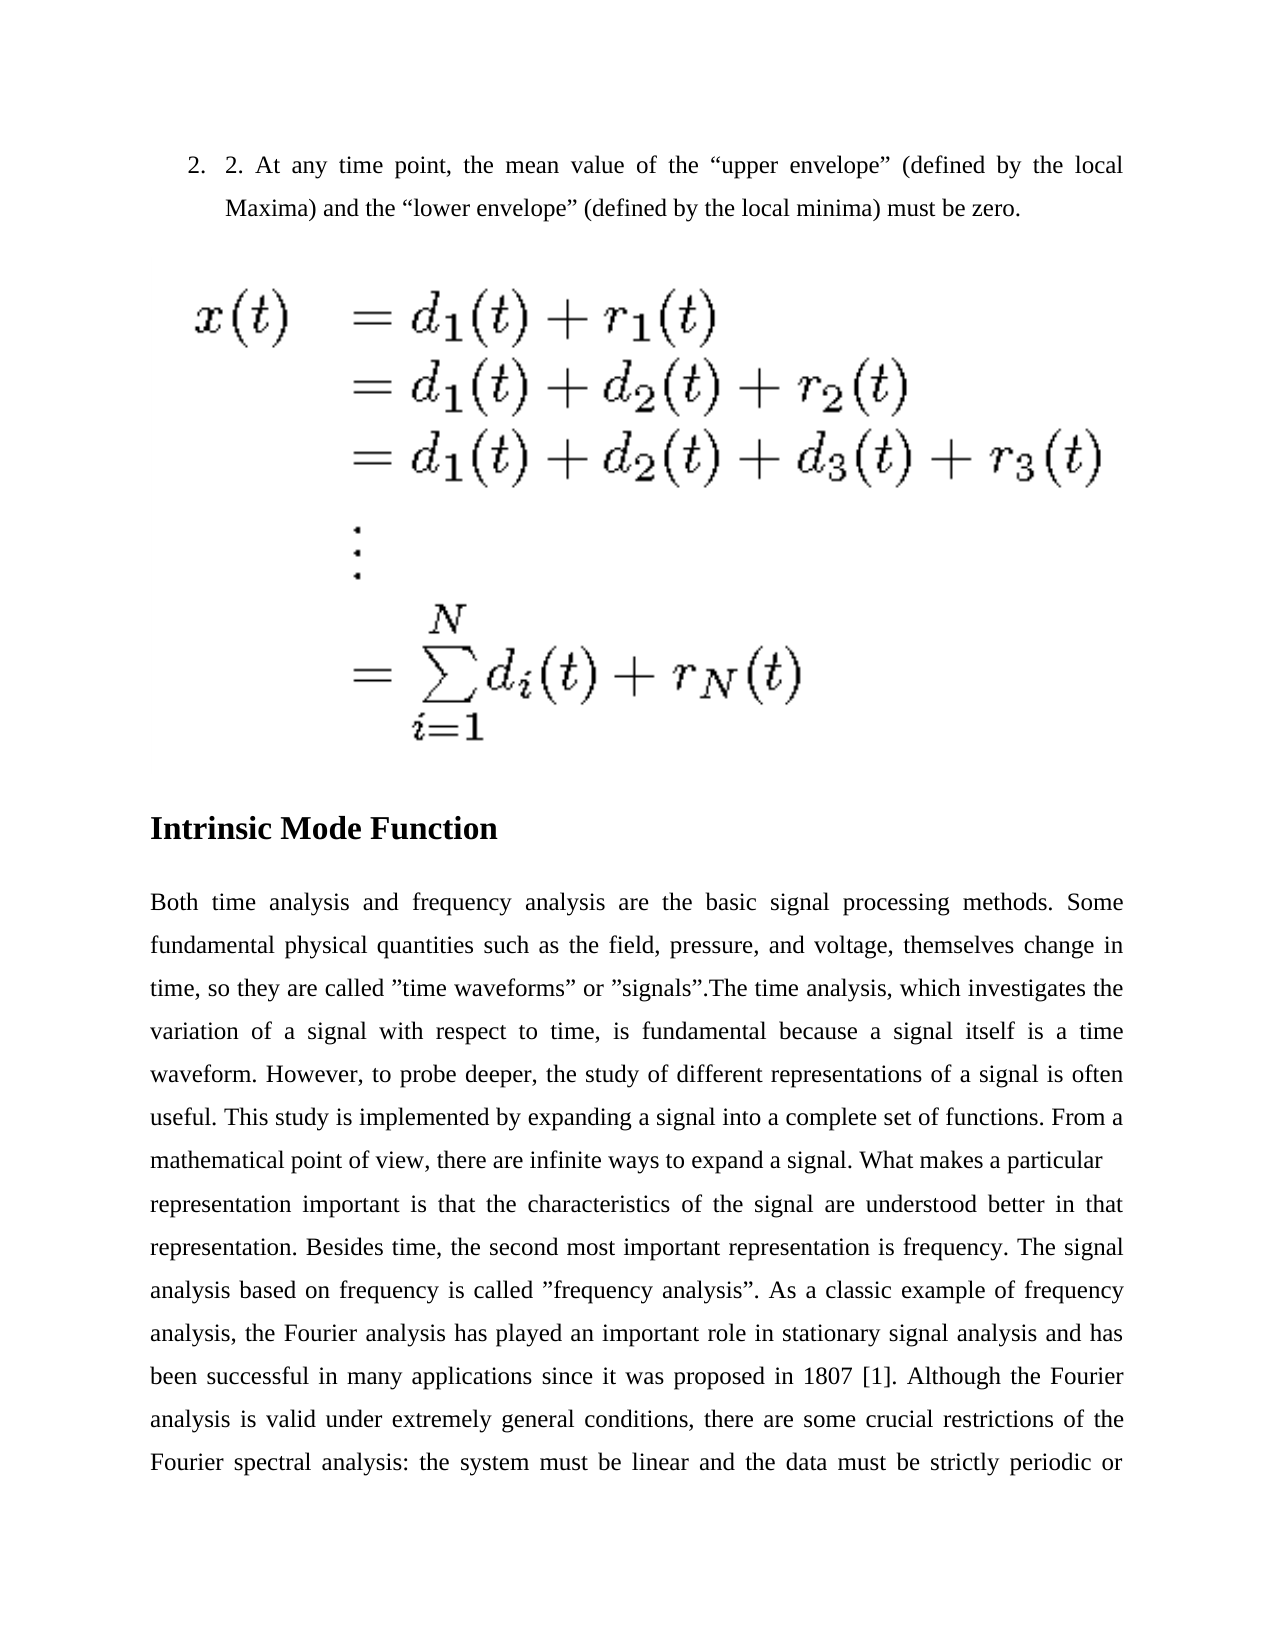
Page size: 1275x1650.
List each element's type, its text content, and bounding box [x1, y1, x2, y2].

text Both time analysis and frequency analysis are the basic signal processing methods. Some fundamental physical quantities such as the field, pressure, and voltage, themselves change in time, so they are called ”time waveforms” or ”signals”.The time analysis, which investigates the variation of a signal with respect to time, is fundamental because a signal itself is a time waveform. However, to probe deeper, the study of different representations of a signal is often useful. This study is implemented by expanding a signal into a complete set of functions. From a mathematical point of view, there are infinite ways to expand a signal. What makes a particular [150, 887, 1125, 1174]
list 2. At any time point, the mean value of the “upper envelope” (defined by the local Maxima) and the “lower envelope” (defined by the local minima) must be zero. [187, 150, 1125, 222]
text Intrinsic Mode Function [150, 808, 1125, 847]
picture [150, 257, 1125, 774]
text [150, 1189, 1125, 1476]
